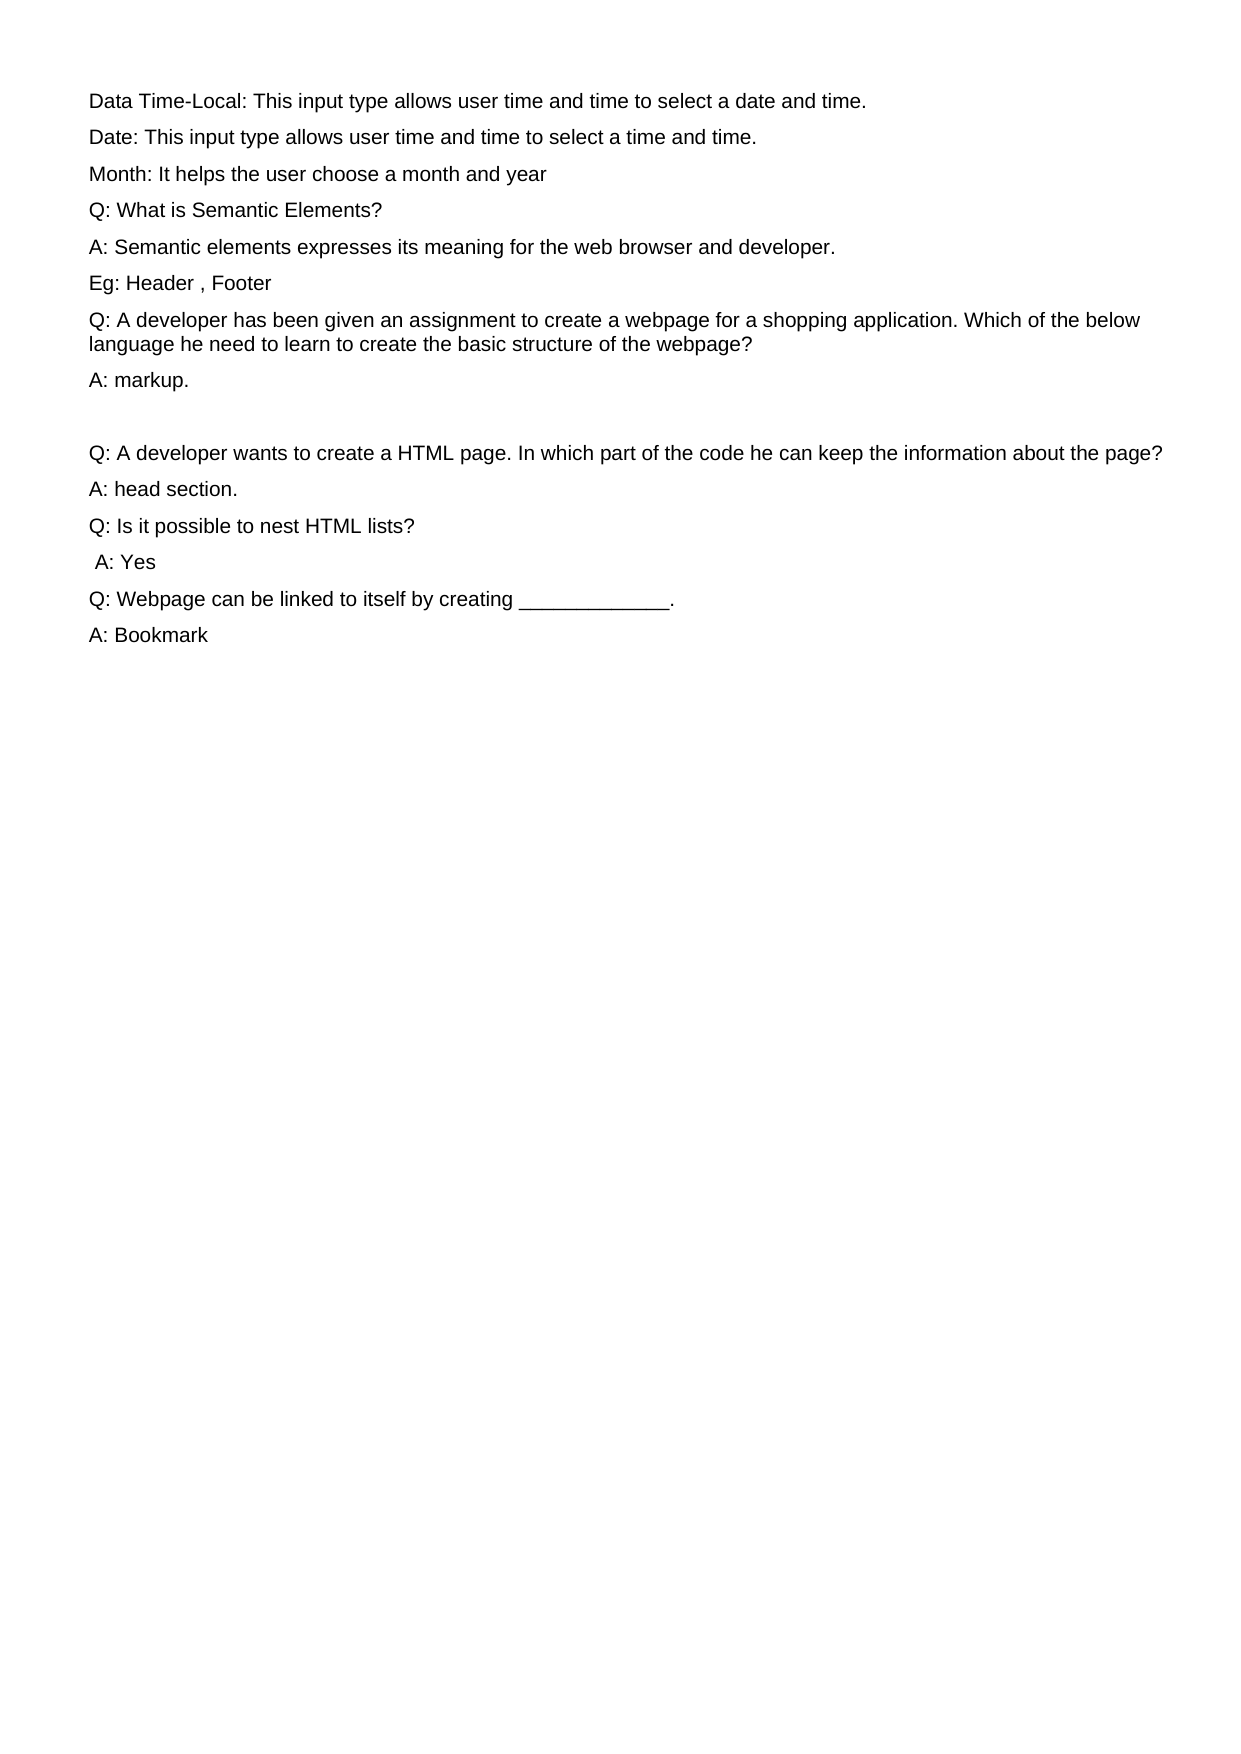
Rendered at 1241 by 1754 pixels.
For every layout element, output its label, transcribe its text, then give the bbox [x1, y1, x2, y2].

text Q: Webpage can be linked to itself by creating _____________. [89, 587, 1167, 611]
text Q: What is Semantic Elements? [89, 198, 1167, 222]
text Date: This input type allows user time and time to select a time and time. [89, 125, 1167, 149]
text Month: It helps the user choose a month and year [89, 162, 1167, 186]
text A: head section. [89, 477, 1167, 501]
text Q: A developer wants to create a HTML page. In which part of the code he can keep the information about the page? [89, 441, 1167, 465]
text Q: Is it possible to nest HTML lists? [89, 514, 1167, 538]
text Data Time-Local: This input type allows user time and time to select a date and time. [89, 89, 1167, 113]
text A: Bookmark [89, 623, 1167, 647]
text Q: A developer has been given an assignment to create a webpage for a shopping application. Which of the below language he need to learn to create the basic structure of the webpage? [89, 307, 1167, 355]
text A: Yes [89, 550, 1167, 574]
text A: Semantic elements expresses its meaning for the web browser and developer. [89, 234, 1167, 258]
text A: markup. [89, 368, 1167, 392]
text Eg: Header , Footer [89, 271, 1167, 295]
